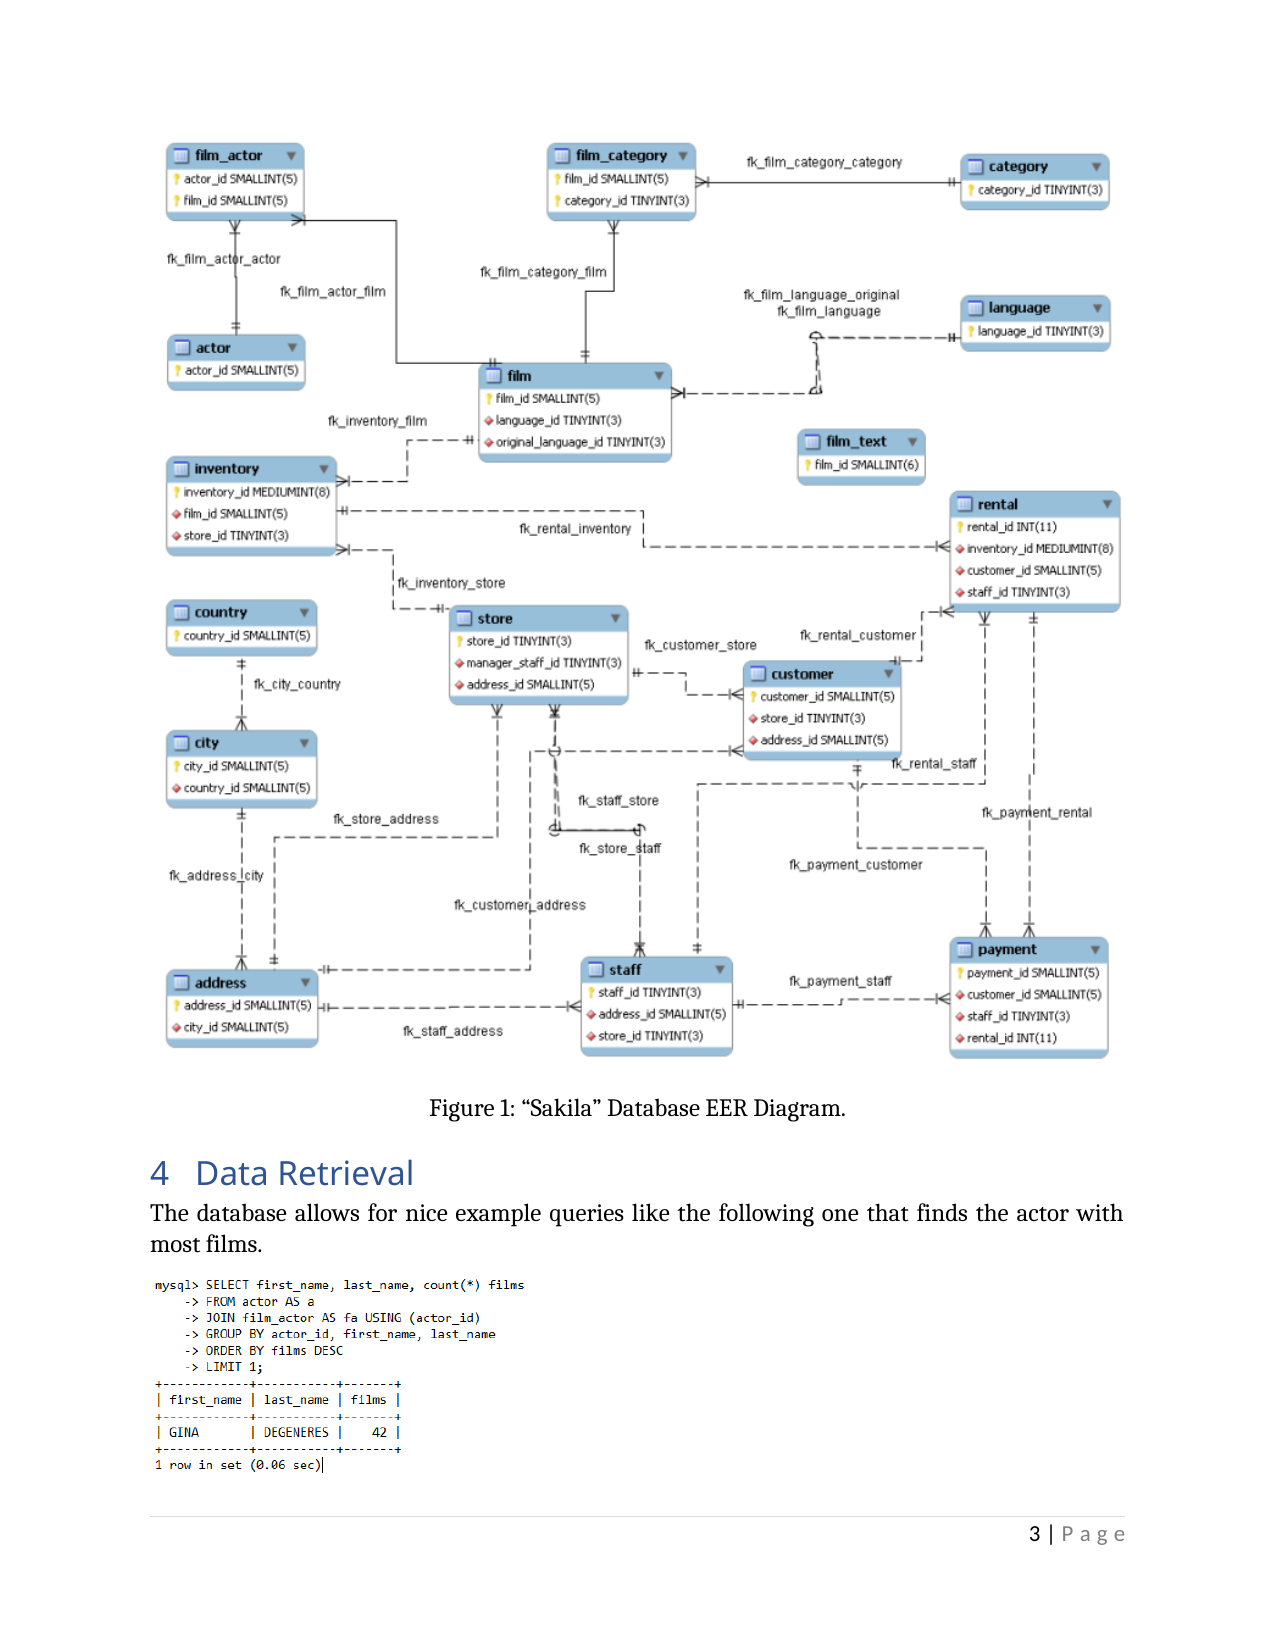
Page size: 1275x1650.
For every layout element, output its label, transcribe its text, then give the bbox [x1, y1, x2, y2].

picture [150, 131, 1125, 1075]
picture [150, 1277, 977, 1478]
text The database allows for nice example queries like the following one that finds the actor with most films. [150, 1198, 1125, 1258]
subtitle Data Retrieval [150, 1149, 1125, 1195]
text Figure 1: “Sakila” Database EER Diagram. [150, 1093, 1125, 1122]
